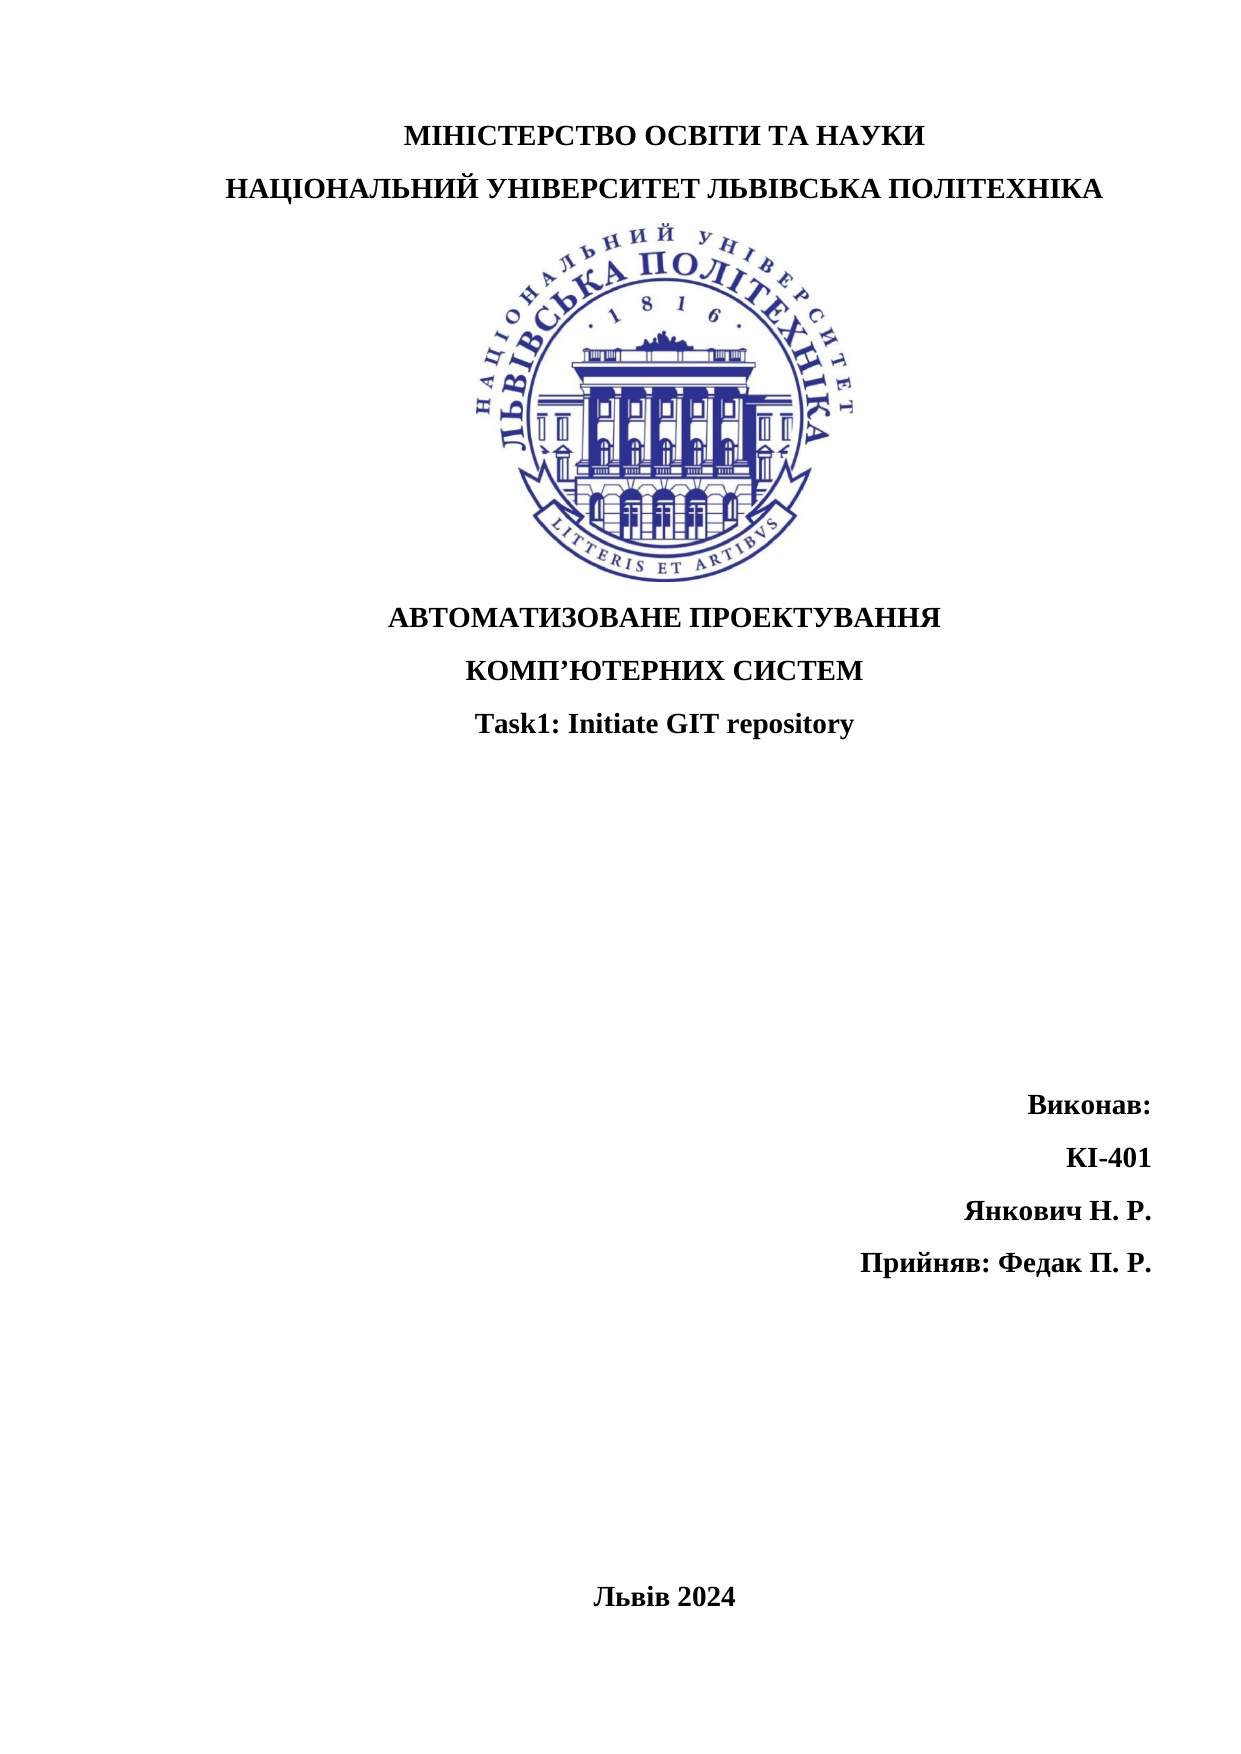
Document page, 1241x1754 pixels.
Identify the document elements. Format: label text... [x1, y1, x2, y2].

text Прийняв: Федак П. Р. [177, 1245, 1152, 1279]
text Янкович Н. Р. [177, 1193, 1152, 1226]
text НАЦІОНАЛЬНИЙ УНІВЕРСИТЕТ ЛЬВІВСЬКА ПОЛІТЕХНІКА [177, 171, 1152, 204]
text КІ-401 [177, 1140, 1152, 1173]
text Task1: Initiate GIT repository [177, 706, 1152, 739]
picture [476, 223, 853, 582]
text Львів 2024 [177, 1579, 1152, 1613]
text МІНІСТЕРСТВО ОСВІТИ ТА НАУКИ [177, 118, 1152, 152]
text АВТОМАТИЗОВАНЕ ПРОЕКТУВАННЯ [177, 600, 1152, 634]
text Виконав: [177, 1087, 1152, 1121]
text КОМП’ЮТЕРНИХ СИСТЕМ [177, 653, 1152, 687]
